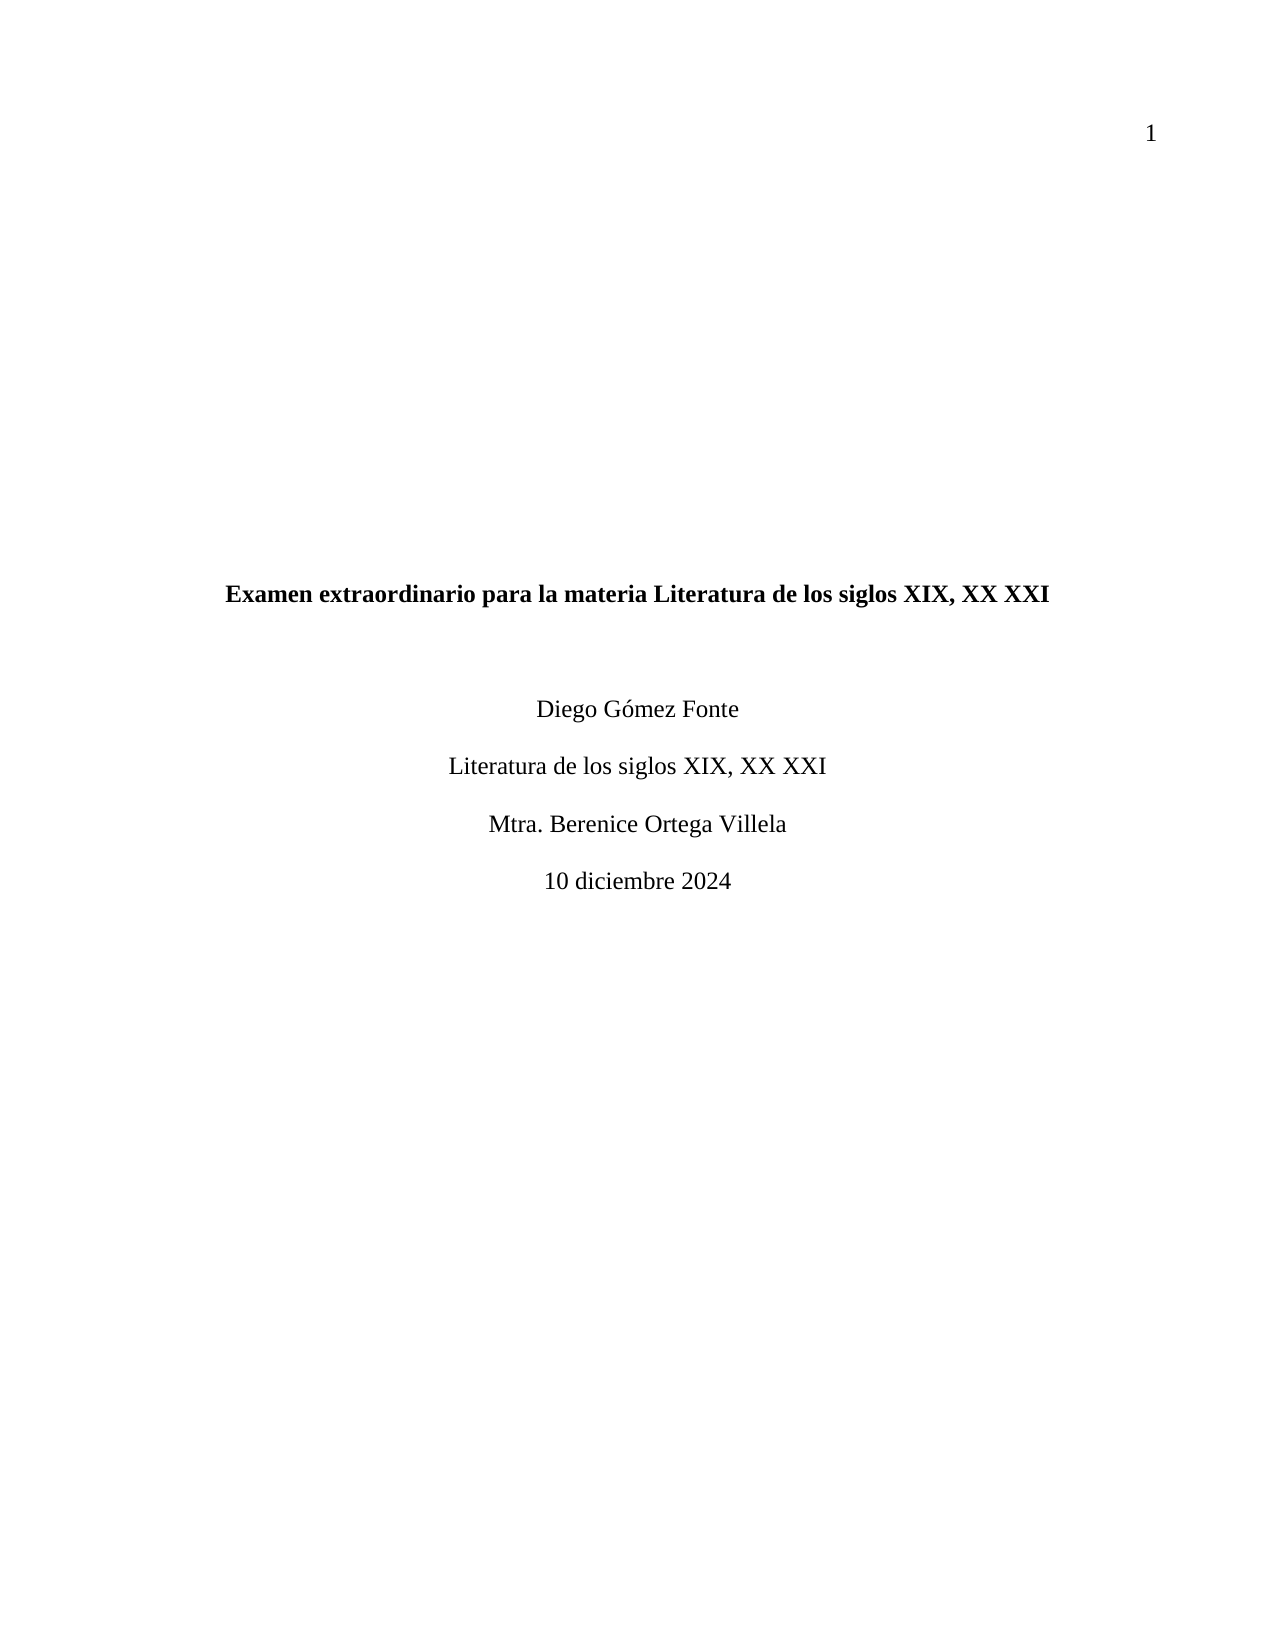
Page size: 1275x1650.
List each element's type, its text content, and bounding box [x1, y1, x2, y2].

text Examen extraordinario para la materia Literatura de los siglos XIX, XX XXI [118, 579, 1157, 608]
text Literatura de los siglos XIX, XX XXI [118, 751, 1157, 780]
text 10 diciembre 2024 [118, 866, 1157, 895]
text Mtra. Berenice Ortega Villela [118, 809, 1157, 838]
text Diego Gómez Fonte [118, 694, 1157, 723]
